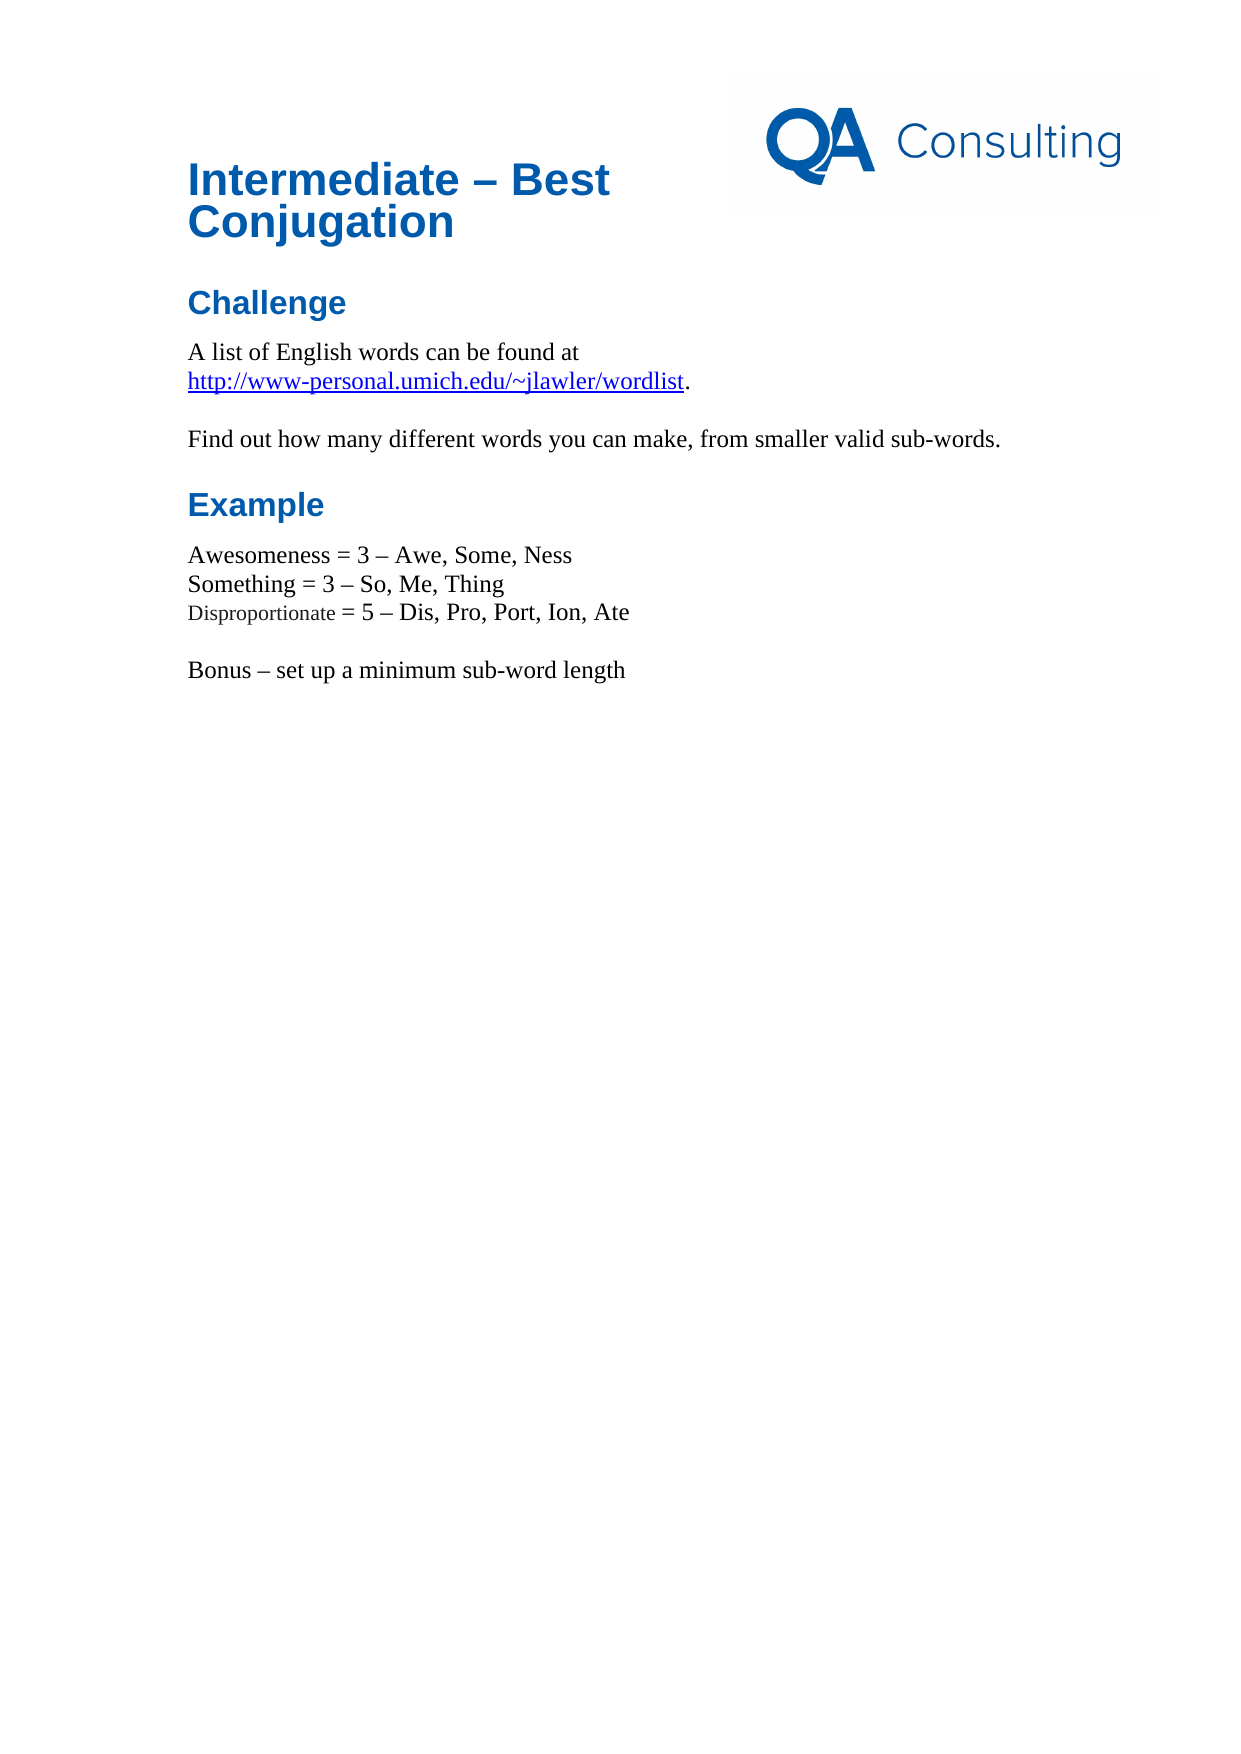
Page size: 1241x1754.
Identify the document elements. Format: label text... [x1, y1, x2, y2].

picture [725, 73, 1161, 214]
subtitle Challenge [187, 287, 1053, 321]
text A list of English words can be found at http://www-personal.umich.edu/~jlawler/wordlist. [187, 337, 1053, 395]
text Awesomeness = 3 – Awe, Some, Ness [187, 540, 1053, 569]
subtitle Intermediate – Best Conjugation [187, 162, 1053, 246]
subtitle Example [187, 490, 1053, 523]
text Disproportionate = 5 – Dis, Pro, Port, Ion, Ate [187, 597, 1053, 626]
text Bonus – set up a minimum sub-word length [187, 655, 1053, 684]
text Something = 3 – So, Me, Thing [187, 569, 1053, 597]
text Find out how many different words you can make, from smaller valid sub-words. [187, 424, 1053, 452]
